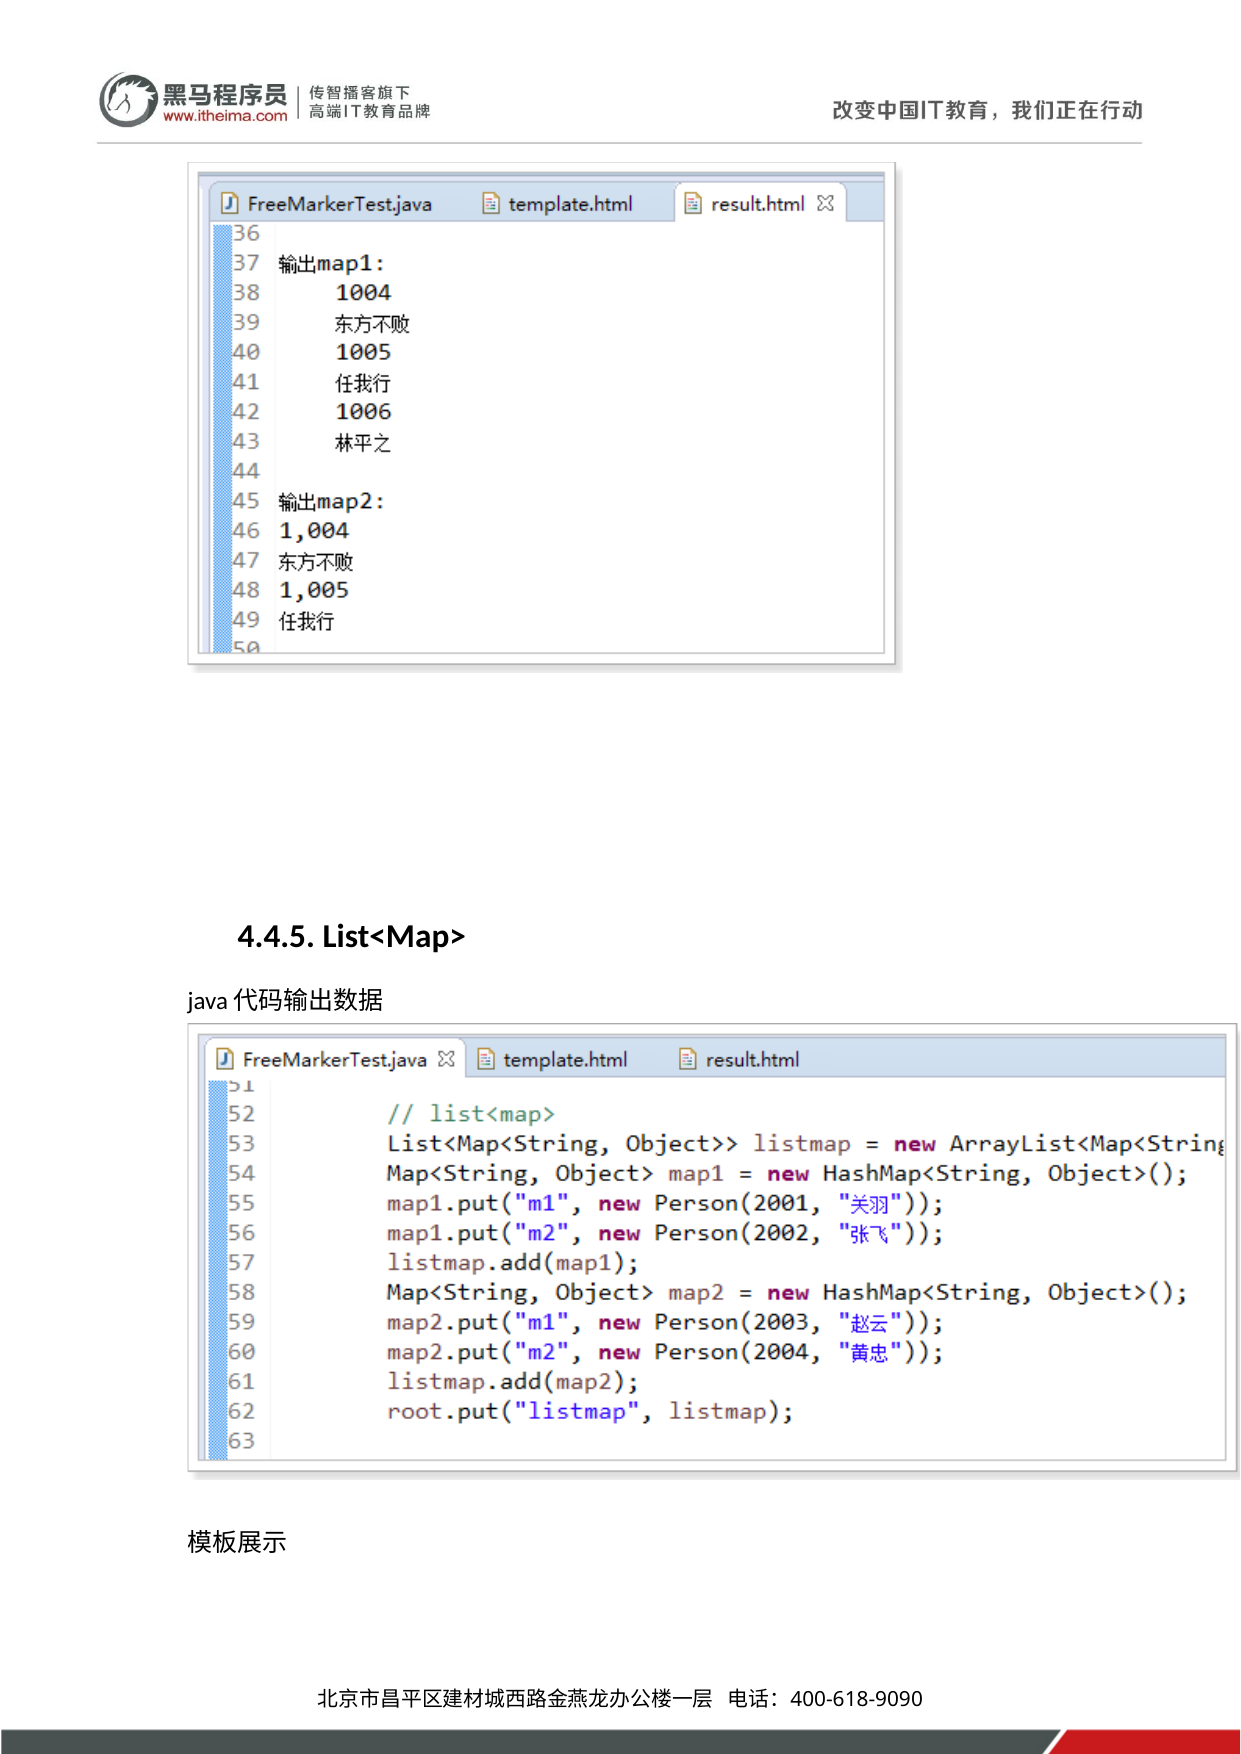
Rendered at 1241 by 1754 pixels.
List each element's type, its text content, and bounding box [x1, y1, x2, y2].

text 模板展示 [187, 1523, 1053, 1559]
picture [187, 162, 903, 673]
subtitle List<Map> [237, 915, 1053, 956]
picture [187, 1023, 1241, 1480]
text java代码输出数据 [187, 980, 1053, 1017]
picture [1, 1670, 1241, 1754]
picture [0, 1, 1241, 151]
